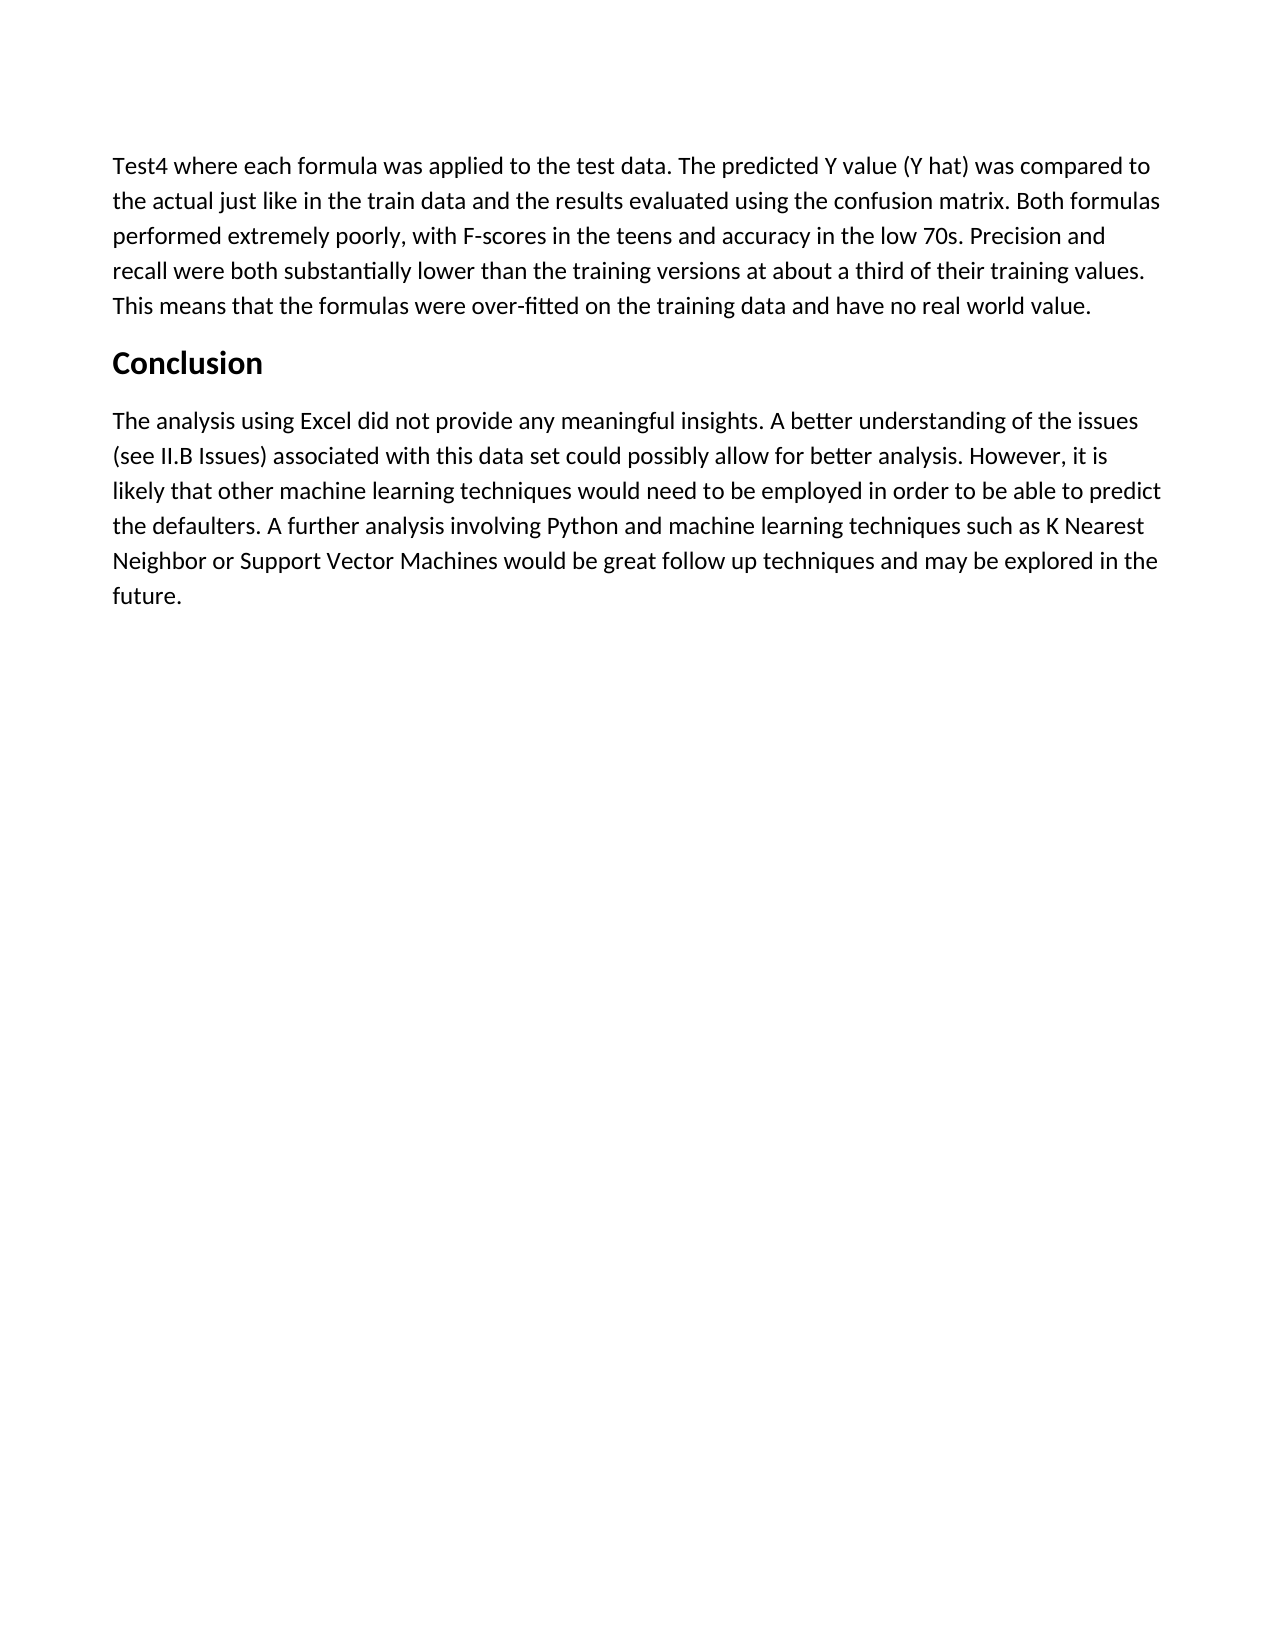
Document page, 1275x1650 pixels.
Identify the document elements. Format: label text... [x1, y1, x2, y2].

text The analysis using Excel did not provide any meaningful insights. A better understanding of the issues (see II.B Issues) associated with this data set could possibly allow for better analysis. However, it is likely that other machine learning techniques would need to be employed in order to be able to predict the defaulters. A further analysis involving Python and machine learning techniques such as K Nearest Neighbor or Support Vector Machines would be great follow up techniques and may be explored in the future. [112, 405, 1162, 611]
text Conclusion [112, 342, 1162, 382]
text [112, 150, 1162, 321]
